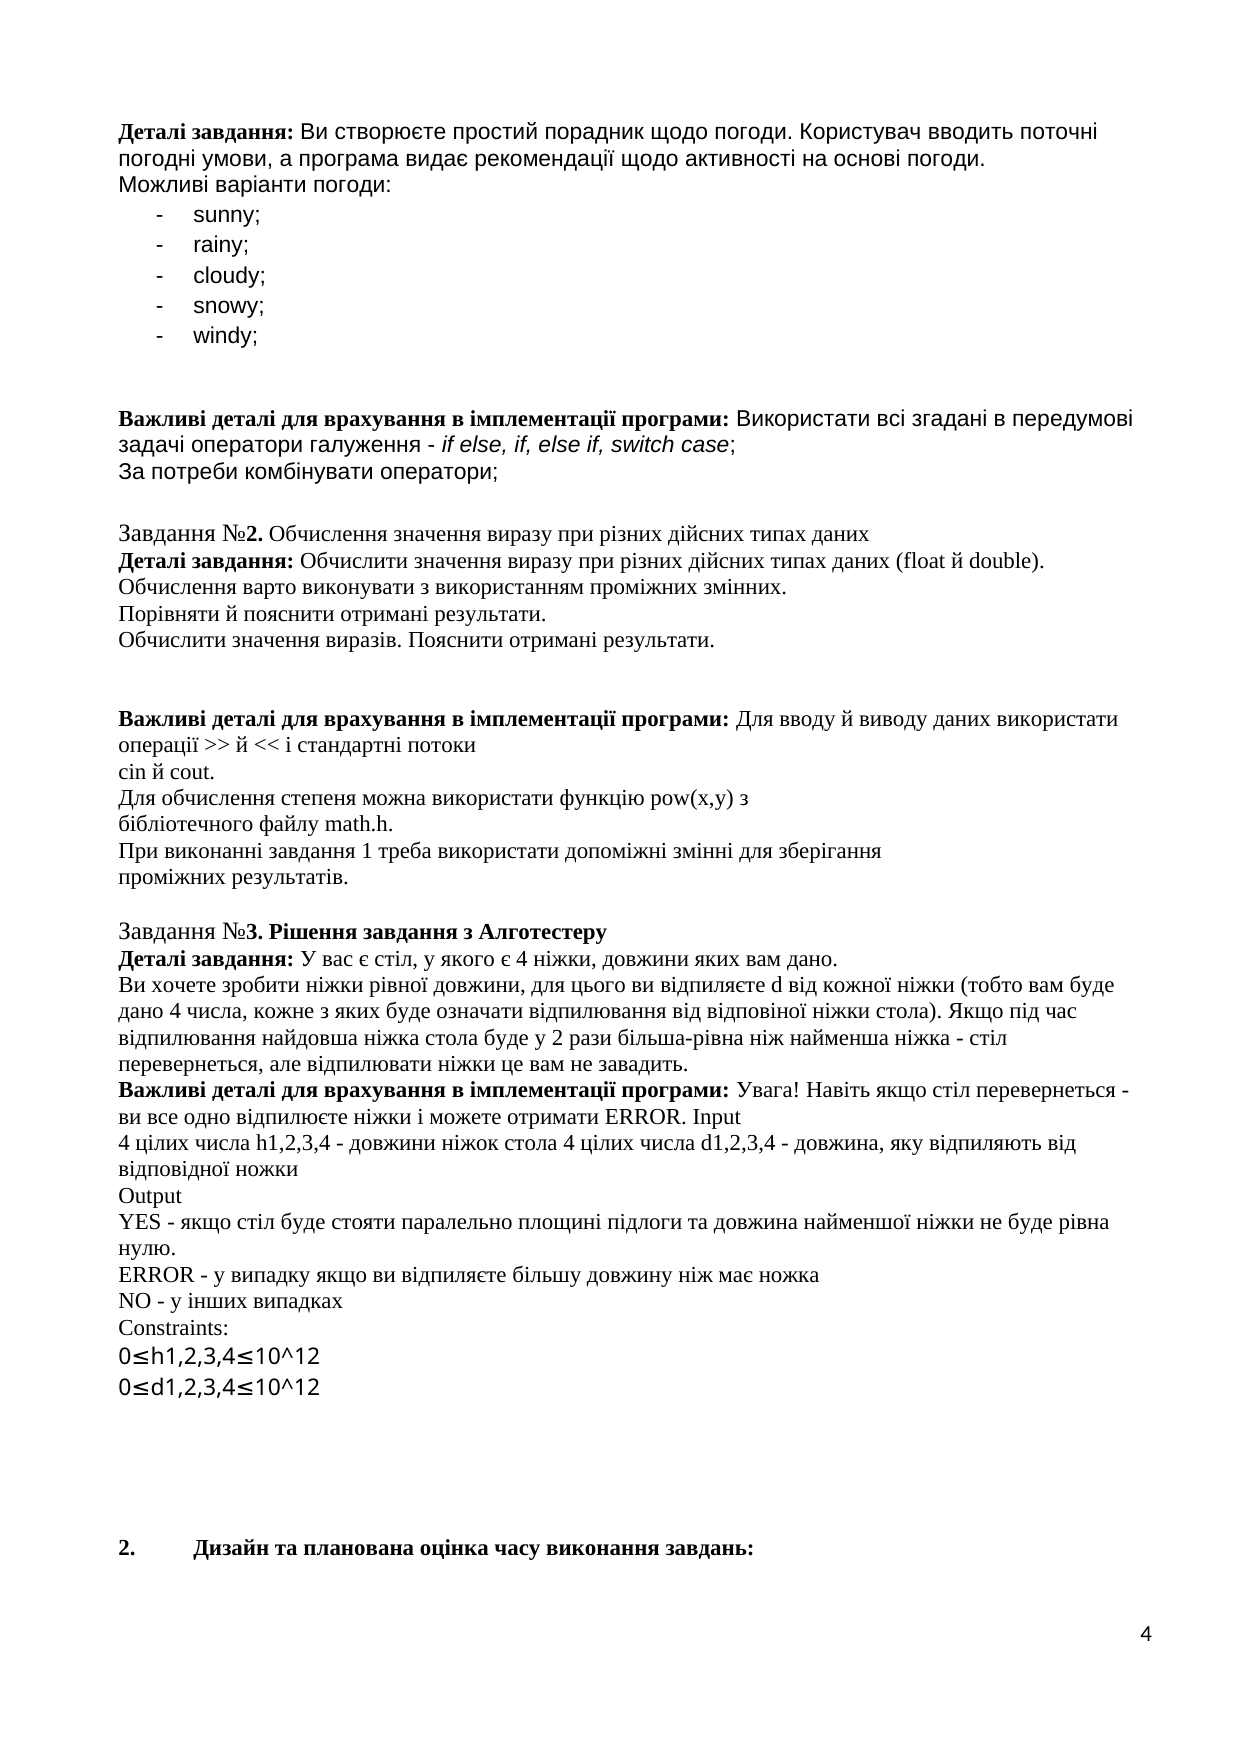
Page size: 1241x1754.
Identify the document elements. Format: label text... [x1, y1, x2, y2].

text Можливі варіанти погоди: [118, 171, 1152, 197]
text Завдання №3. Рішення завдання з Алготестеру [118, 916, 1152, 944]
text Ви хочете зробити ніжки рівної довжини, для цього ви відпиляєте d від кожної ніжки (тобто вам буде дано 4 числа, кожне з яких буде означати відпилювання від відповіної ніжки стола). Якщо під час відпилювання найдовша ніжка стола буде у 2 рази більша-рівна ніж найменша ніжка - стіл перевернеться, але відпилювати ніжки це вам не завадить. [118, 971, 1152, 1076]
text Деталі завдання: У вас є стіл, у якого є 4 ніжки, довжини яких вам дано. [118, 944, 1152, 971]
text Output [118, 1182, 1152, 1208]
text Важливі деталі для врахування в імплементації програми: Використати всі згадані в передумові задачі оператори галуження - if else, if, else if, switch case; [118, 405, 1152, 458]
text ERROR - у випадку якщо ви відпиляєте більшу довжину ніж має ножка [118, 1261, 1152, 1287]
list rainy; [156, 231, 1152, 258]
text За потреби комбінувати оператори; [118, 458, 1152, 484]
text Важливі деталі для врахування в імплементації програми: Увага! Навіть якщо стіл перевернеться - ви все одно відпилюєте ніжки і можете отримати ERROR. Input [118, 1076, 1152, 1129]
text Деталі завдання: Обчислити значення виразу при різних дійсних типах даних (float й double). [118, 547, 1152, 573]
text Важливі деталі для врахування в імплементації програми: Для вводу й виводу даних використати операції >> й << і стандартні потоки [118, 705, 1152, 758]
text проміжних результатів. [118, 863, 1152, 889]
text 0≤d1,2,3,4≤10^12 [118, 1371, 1152, 1402]
list cloudy; [156, 262, 1152, 288]
text Constraints: [118, 1313, 1152, 1340]
text бібліотечного файлу math.h. [118, 810, 1152, 837]
text NO - у інших випадках [118, 1287, 1152, 1313]
text Для обчислення степеня можна використати функцію pow(x,y) з [118, 784, 1152, 810]
text Обчислити значення виразів. Пояснити отримані результати. [118, 626, 1152, 652]
text YES - якщо стіл буде стояти паралельно площині підлоги та довжина найменшої ніжки не буде рівна нулю. [118, 1208, 1152, 1261]
text Порівняти й пояснити отримані результати. [118, 599, 1152, 626]
text 4 цілих числа h1,2,3,4 - довжини ніжок стола 4 цілих числа d1,2,3,4 - довжина, яку відпиляють від відповідної ножки [118, 1129, 1152, 1182]
text Деталі завдання: Ви створюєте простий порадник щодо погоди. Користувач вводить поточні погодні умови, а програма видає рекомендації щодо активності на основі погоди. [118, 118, 1152, 171]
list windy; [156, 322, 1152, 348]
list snowy; [156, 292, 1152, 318]
list sunny; [156, 201, 1152, 227]
text 2. Дизайн та планована оцінка часу виконання завдань: [118, 1534, 1152, 1561]
text cin й cout. [118, 758, 1152, 784]
text При виконанні завдання 1 треба використати допоміжні змінні для зберігання [118, 837, 1152, 863]
text Обчислення варто виконувати з використанням проміжних змінних. [118, 573, 1152, 599]
text Завдання №2. Обчислення значення виразу при різних дійсних типах даних [118, 518, 1152, 547]
text 0≤h1,2,3,4≤10^12 [118, 1340, 1152, 1371]
